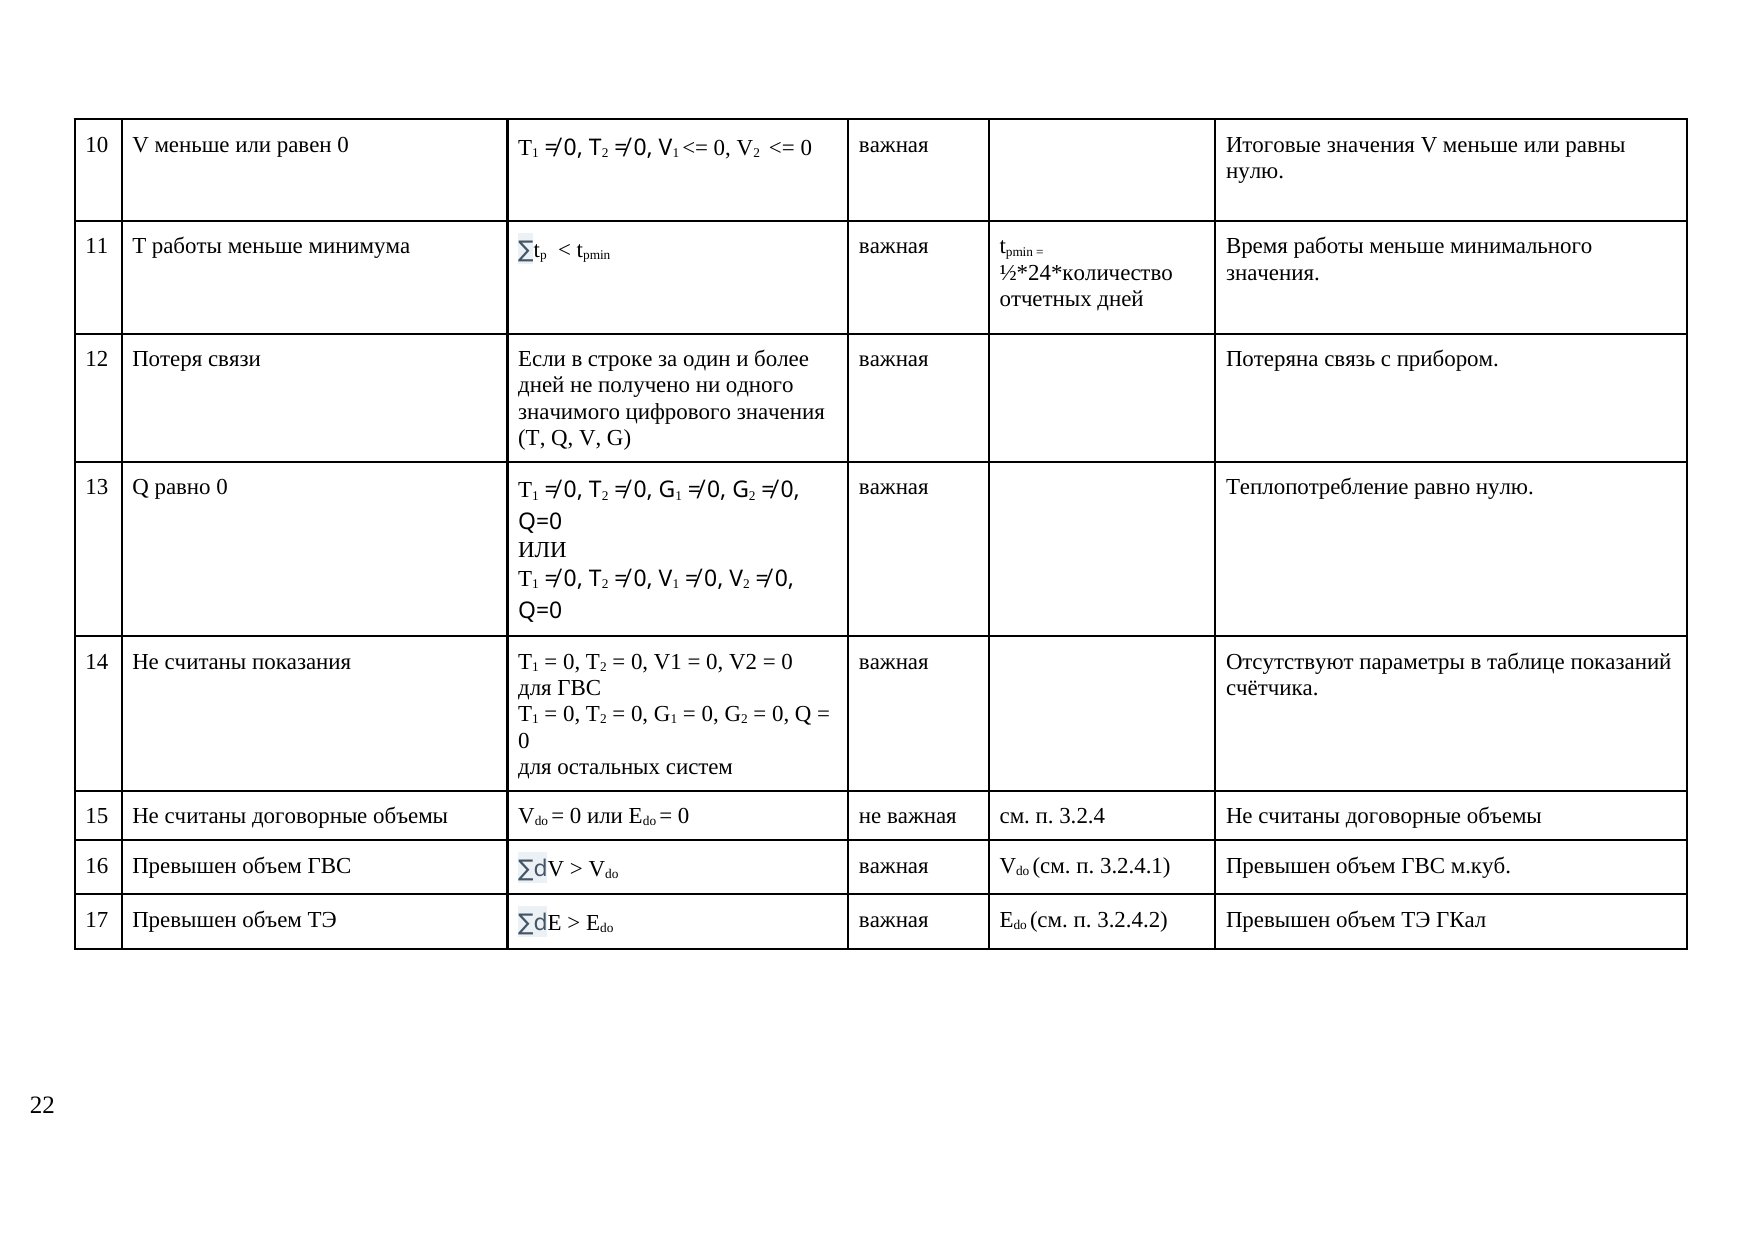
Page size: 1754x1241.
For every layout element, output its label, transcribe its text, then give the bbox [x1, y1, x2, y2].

table_cell V меньше или равен 0 [123, 120, 506, 220]
table_cell Потеря связи [123, 335, 506, 461]
table_cell Время работы меньше минимального значения. [1216, 222, 1686, 333]
table_cell важная [849, 841, 988, 893]
table_cell Vdo (см. п. 3.2.4.1) [990, 841, 1214, 893]
table_cell Не считаны договорные объемы [123, 792, 506, 839]
table_cell Если в строке за один и более дней не получено ни одного значимого цифрового значения (T, Q, V, G) [509, 335, 847, 461]
table_cell ∑tр < tрmin [509, 222, 847, 333]
table_cell T1 = 0, T2 = 0, V1 = 0, V2 = 0 для ГВС T1 = 0, T2 = 0, G1 = 0, G2 = 0, Q = 0 для остальных систем [509, 637, 847, 790]
table_cell Превышен объем ГВС [123, 841, 506, 893]
table_cell [990, 335, 1214, 461]
table_cell важная [849, 120, 988, 220]
table_cell 10 [76, 120, 121, 220]
table_cell [990, 637, 1214, 790]
table_cell не важная [849, 792, 988, 839]
table_cell Превышен объем ТЭ [123, 895, 506, 947]
table_cell Превышен объем ГВС м.куб. [1216, 841, 1686, 893]
table_cell tрmin = ½*24*количество отчетных дней [990, 222, 1214, 333]
table_cell Не считаны показания [123, 637, 506, 790]
table_cell важная [849, 637, 988, 790]
table_cell 13 [76, 463, 121, 635]
table_cell 11 [76, 222, 121, 333]
table_cell 14 [76, 637, 121, 790]
table_cell важная [849, 222, 988, 333]
table_cell 15 [76, 792, 121, 839]
table_cell Теплопотребление равно нулю. [1216, 463, 1686, 635]
table_cell Не считаны договорные объемы [1216, 792, 1686, 839]
table_cell Превышен объем ТЭ ГКал [1216, 895, 1686, 947]
table_cell важная [849, 335, 988, 461]
table_cell важная [849, 463, 988, 635]
table_cell Vdo = 0 или Edo = 0 [509, 792, 847, 839]
table_cell Итоговые значения V меньше или равны нулю. [1216, 120, 1686, 220]
table_cell 17 [76, 895, 121, 947]
table_cell ∑dV > Vdo [509, 841, 847, 893]
table_cell Edo (см. п. 3.2.4.2) [990, 895, 1214, 947]
table_cell Потеряна связь с прибором. [1216, 335, 1686, 461]
table_cell см. п. 3.2.4 [990, 792, 1214, 839]
table_cell [990, 463, 1214, 635]
table_cell T1 ≠ 0, T2 ≠ 0, V1 <= 0, V2 <= 0 [509, 120, 847, 220]
table_cell Отсутствуют параметры в таблице показаний счётчика. [1216, 637, 1686, 790]
table_cell 16 [76, 841, 121, 893]
table_cell [990, 120, 1214, 220]
table_cell важная [849, 895, 988, 947]
table_cell T1 ≠ 0, T2 ≠ 0, G1 ≠ 0, G2 ≠ 0, Q=0 ИЛИ T1 ≠ 0, T2 ≠ 0, V1 ≠ 0, V2 ≠ 0, Q=0 [509, 463, 847, 635]
table_cell 12 [76, 335, 121, 461]
table_cell Q равно 0 [123, 463, 506, 635]
table_cell ∑dE > Edo [509, 895, 847, 947]
table_cell T работы меньше минимума [123, 222, 506, 333]
